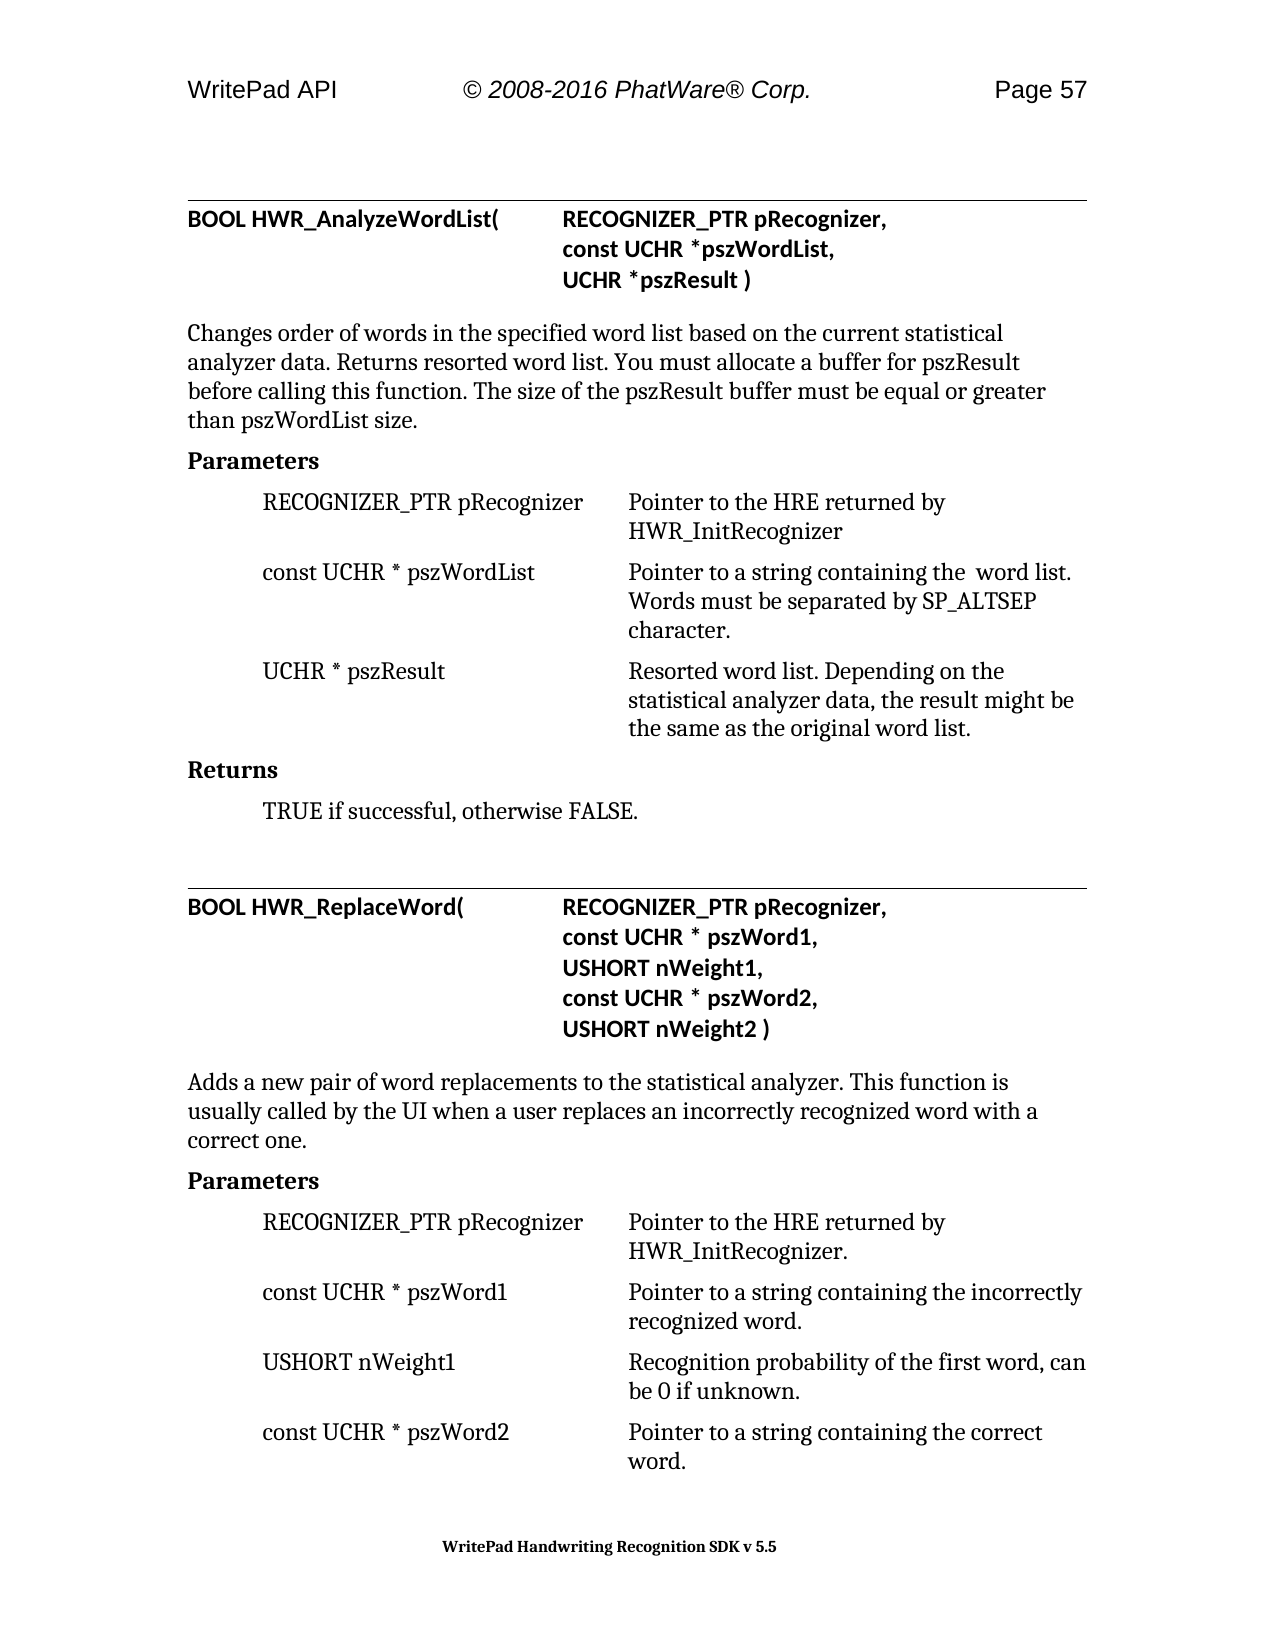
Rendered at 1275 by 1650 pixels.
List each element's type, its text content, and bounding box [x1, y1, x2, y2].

text RECOGNIZER_PTR pRecognizer Pointer to the HRE returned by HWR_InitRecognizer. [262, 1208, 1087, 1266]
text RECOGNIZER_PTR pRecognizer Pointer to the HRE returned by HWR_InitRecognizer [262, 488, 1087, 546]
text Returns [187, 756, 1087, 784]
text const UCHR * pszWordList Pointer to a string containing the word list. Words must be separated by SP_ALTSEP character. [262, 558, 1087, 644]
text Parameters [187, 447, 1087, 476]
text Adds a new pair of word replacements to the statistical analyzer. This function is usually called by the UI when a user replaces an incorrectly recognized word with a correct one. [187, 1068, 1087, 1154]
text UCHR * pszResult Resorted word list. Depending on the statistical analyzer data, the result might be the same as the original word list. [262, 657, 1087, 743]
subtitle BOOL HWR_ReplaceWord( RECOGNIZER_PTR pRecognizer, const UCHR * pszWord1, USHORT nWeight1, const UCHR * pszWord2, USHORT nWeight2 ) [187, 889, 1087, 1043]
text Parameters [187, 1167, 1087, 1196]
text USHORT nWeight1 Recognition probability of the first word, can be 0 if unknown. [262, 1348, 1087, 1406]
text const UCHR * pszWord1 Pointer to a string containing the incorrectly recognized word. [262, 1278, 1087, 1336]
subtitle BOOL HWR_AnalyzeWordList( RECOGNIZER_PTR pRecognizer, const UCHR *pszWordList, UCHR *pszResult ) [187, 201, 1087, 294]
text Changes order of words in the specified word list based on the current statistical analyzer data. Returns resorted word list. You must allocate a buffer for pszResult before calling this function. The size of the pszResult buffer must be equal or greater than pszWordList size. [187, 319, 1087, 434]
text TRUE if successful, otherwise FALSE. [262, 797, 1087, 826]
text const UCHR * pszWord2 Pointer to a string containing the correct word. [262, 1418, 1087, 1476]
